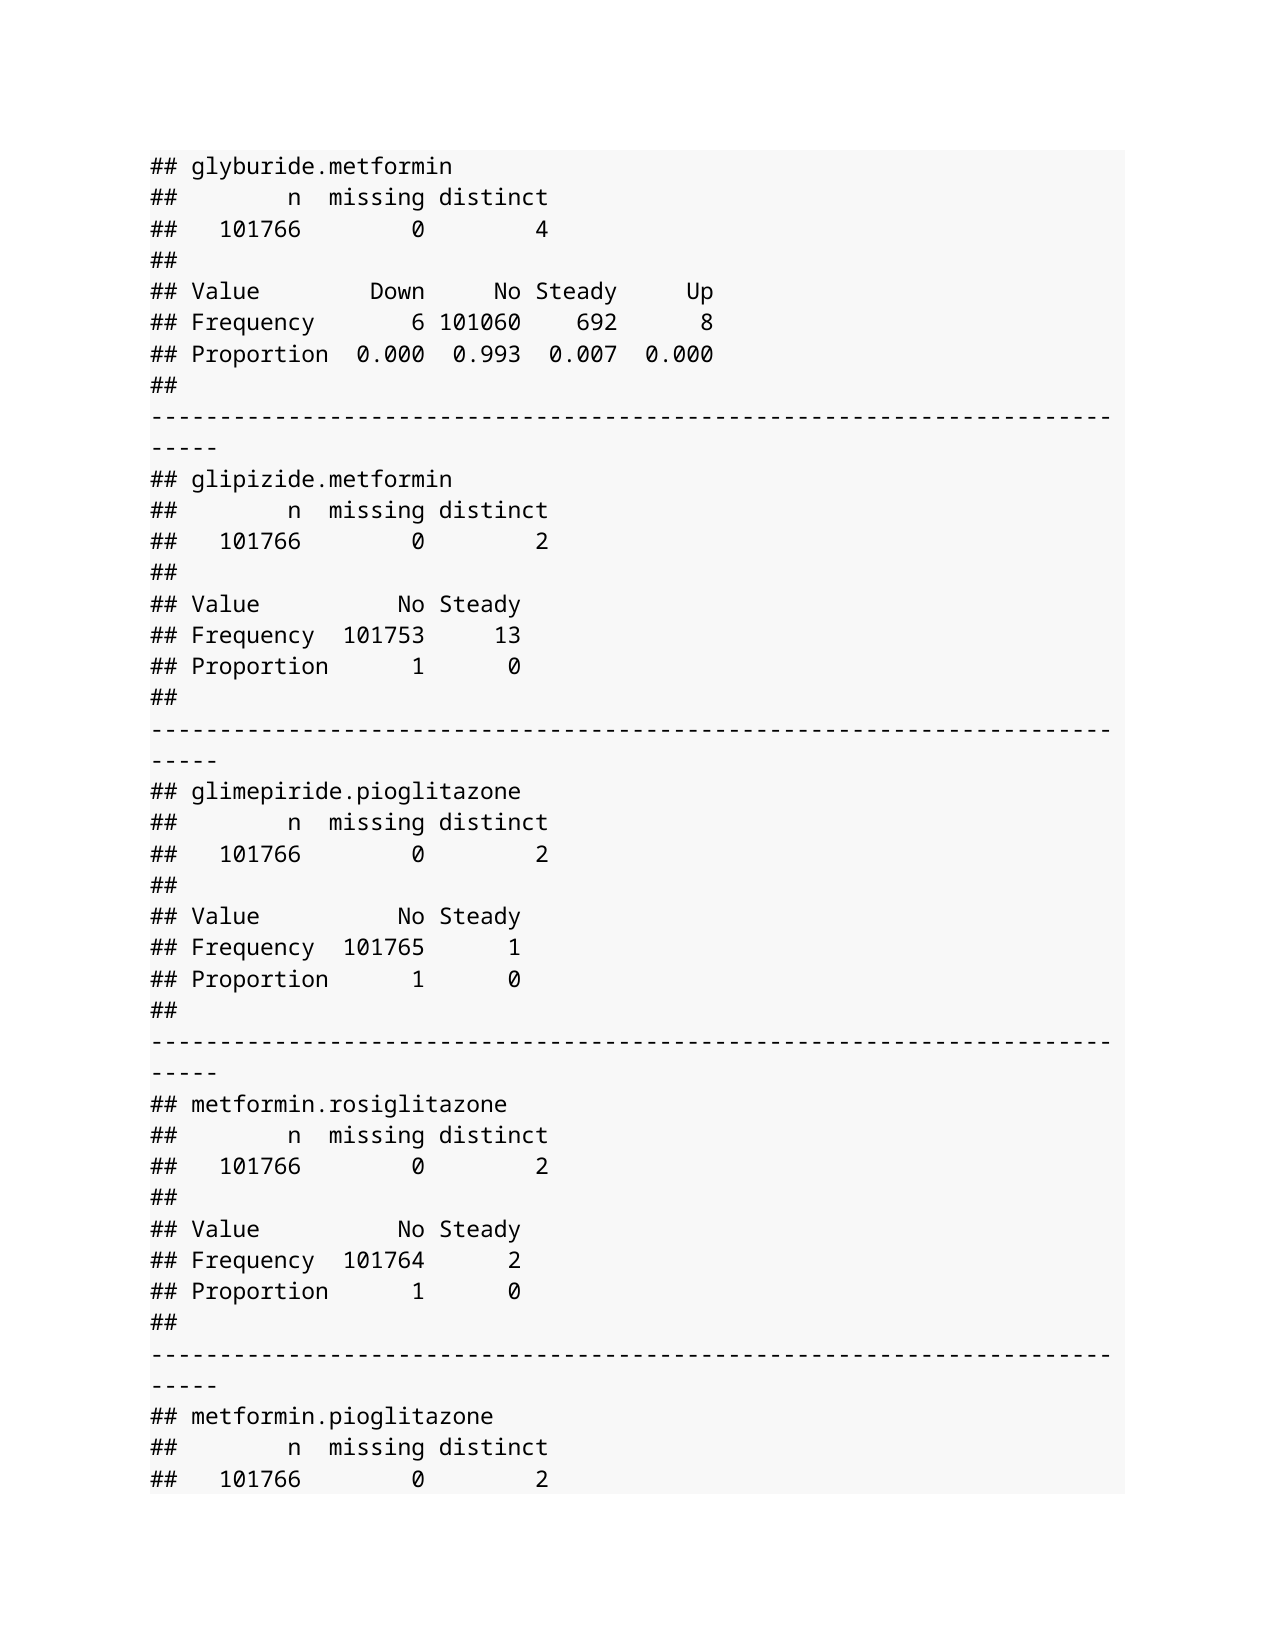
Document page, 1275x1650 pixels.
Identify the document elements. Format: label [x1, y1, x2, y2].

text [150, 150, 1125, 1494]
